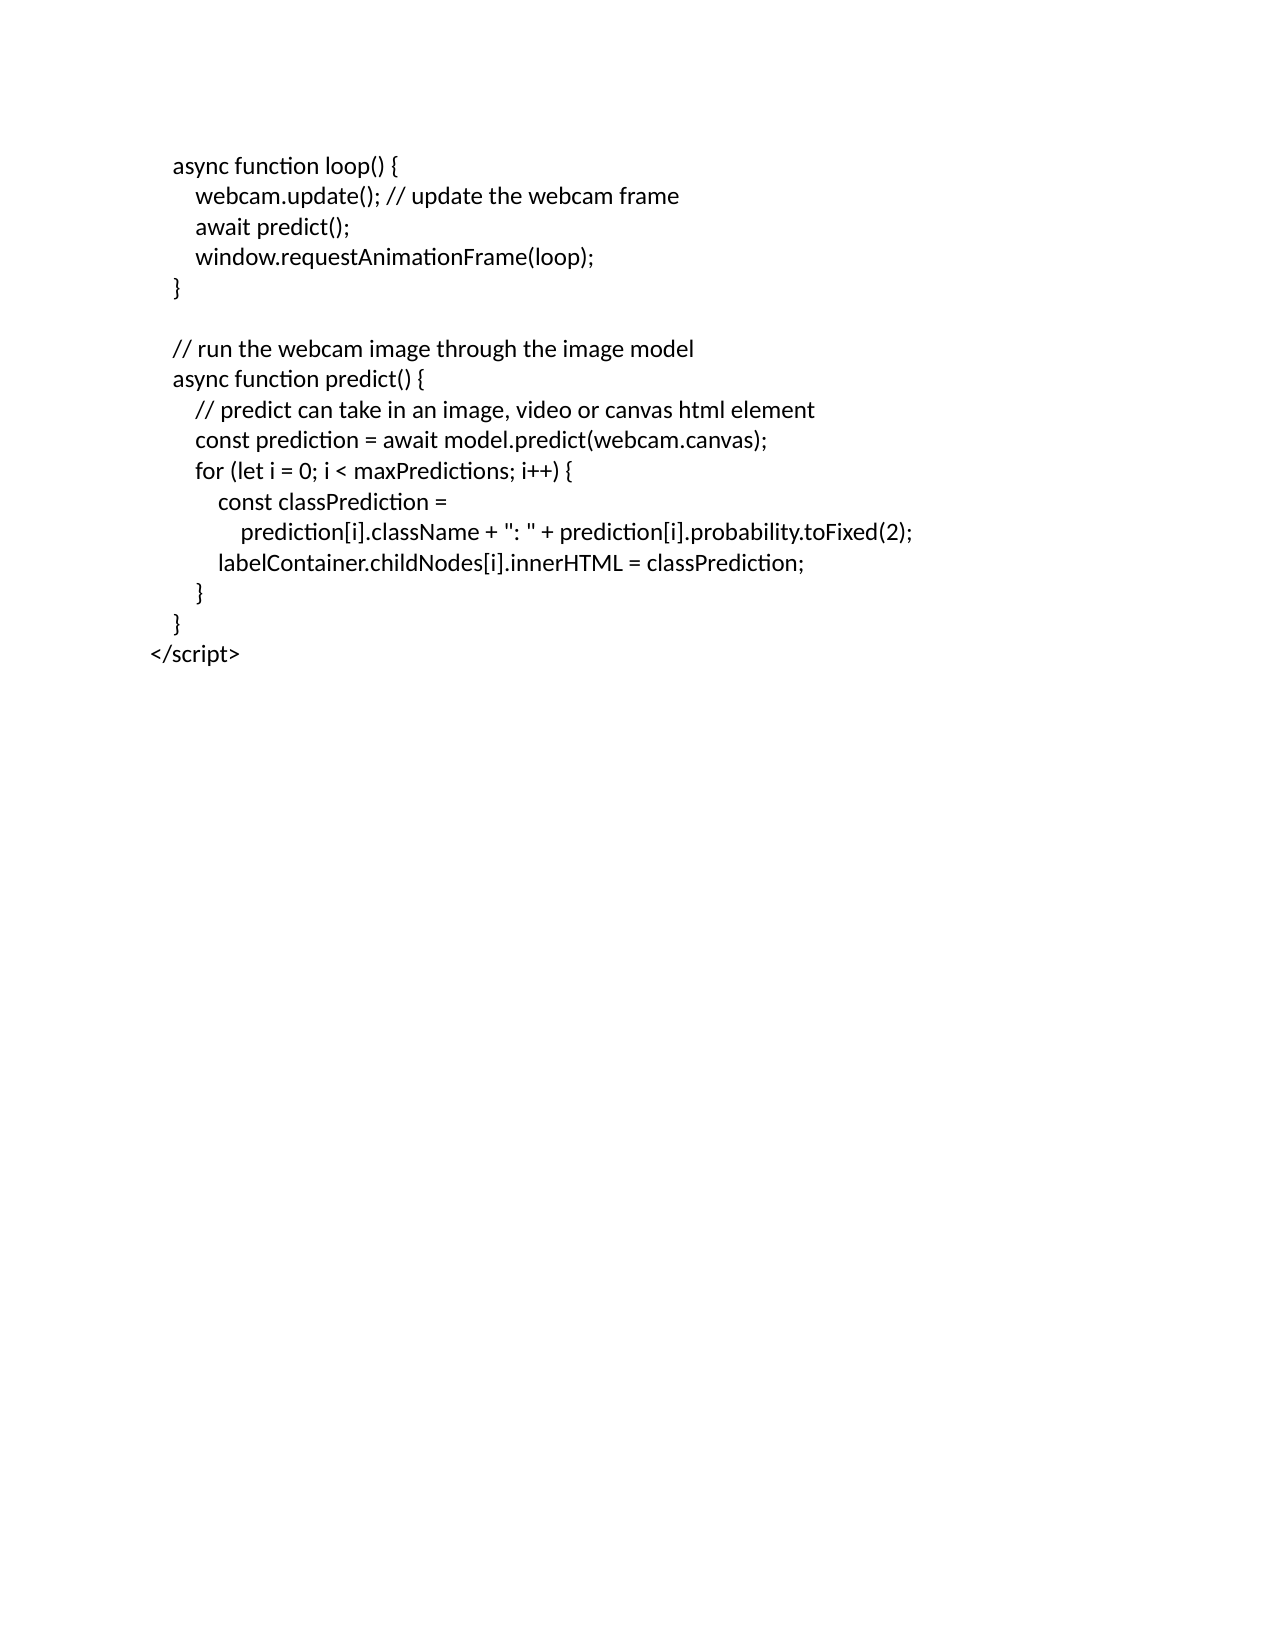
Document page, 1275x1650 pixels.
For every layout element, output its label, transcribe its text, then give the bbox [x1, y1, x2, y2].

text prediction[i].className + ": " + prediction[i].probability.toFixed(2); [150, 516, 1125, 547]
text </script> [150, 638, 1125, 669]
text const classPrediction = [150, 486, 1125, 516]
text labelContainer.childNodes[i].innerHTML = classPrediction; [150, 547, 1125, 577]
text for (let i = 0; i < maxPredictions; i++) { [150, 455, 1125, 486]
text async function predict() { [150, 364, 1125, 394]
text const prediction = await model.predict(webcam.canvas); [150, 425, 1125, 455]
text } [150, 577, 1125, 608]
text } [150, 272, 1125, 303]
text // run the webcam image through the image model [150, 333, 1125, 364]
text } [150, 608, 1125, 638]
text webcam.update(); // update the webcam frame [150, 181, 1125, 211]
text await predict(); [150, 211, 1125, 242]
text window.requestAnimationFrame(loop); [150, 242, 1125, 272]
text async function loop() { [150, 150, 1125, 181]
text // predict can take in an image, video or canvas html element [150, 394, 1125, 425]
